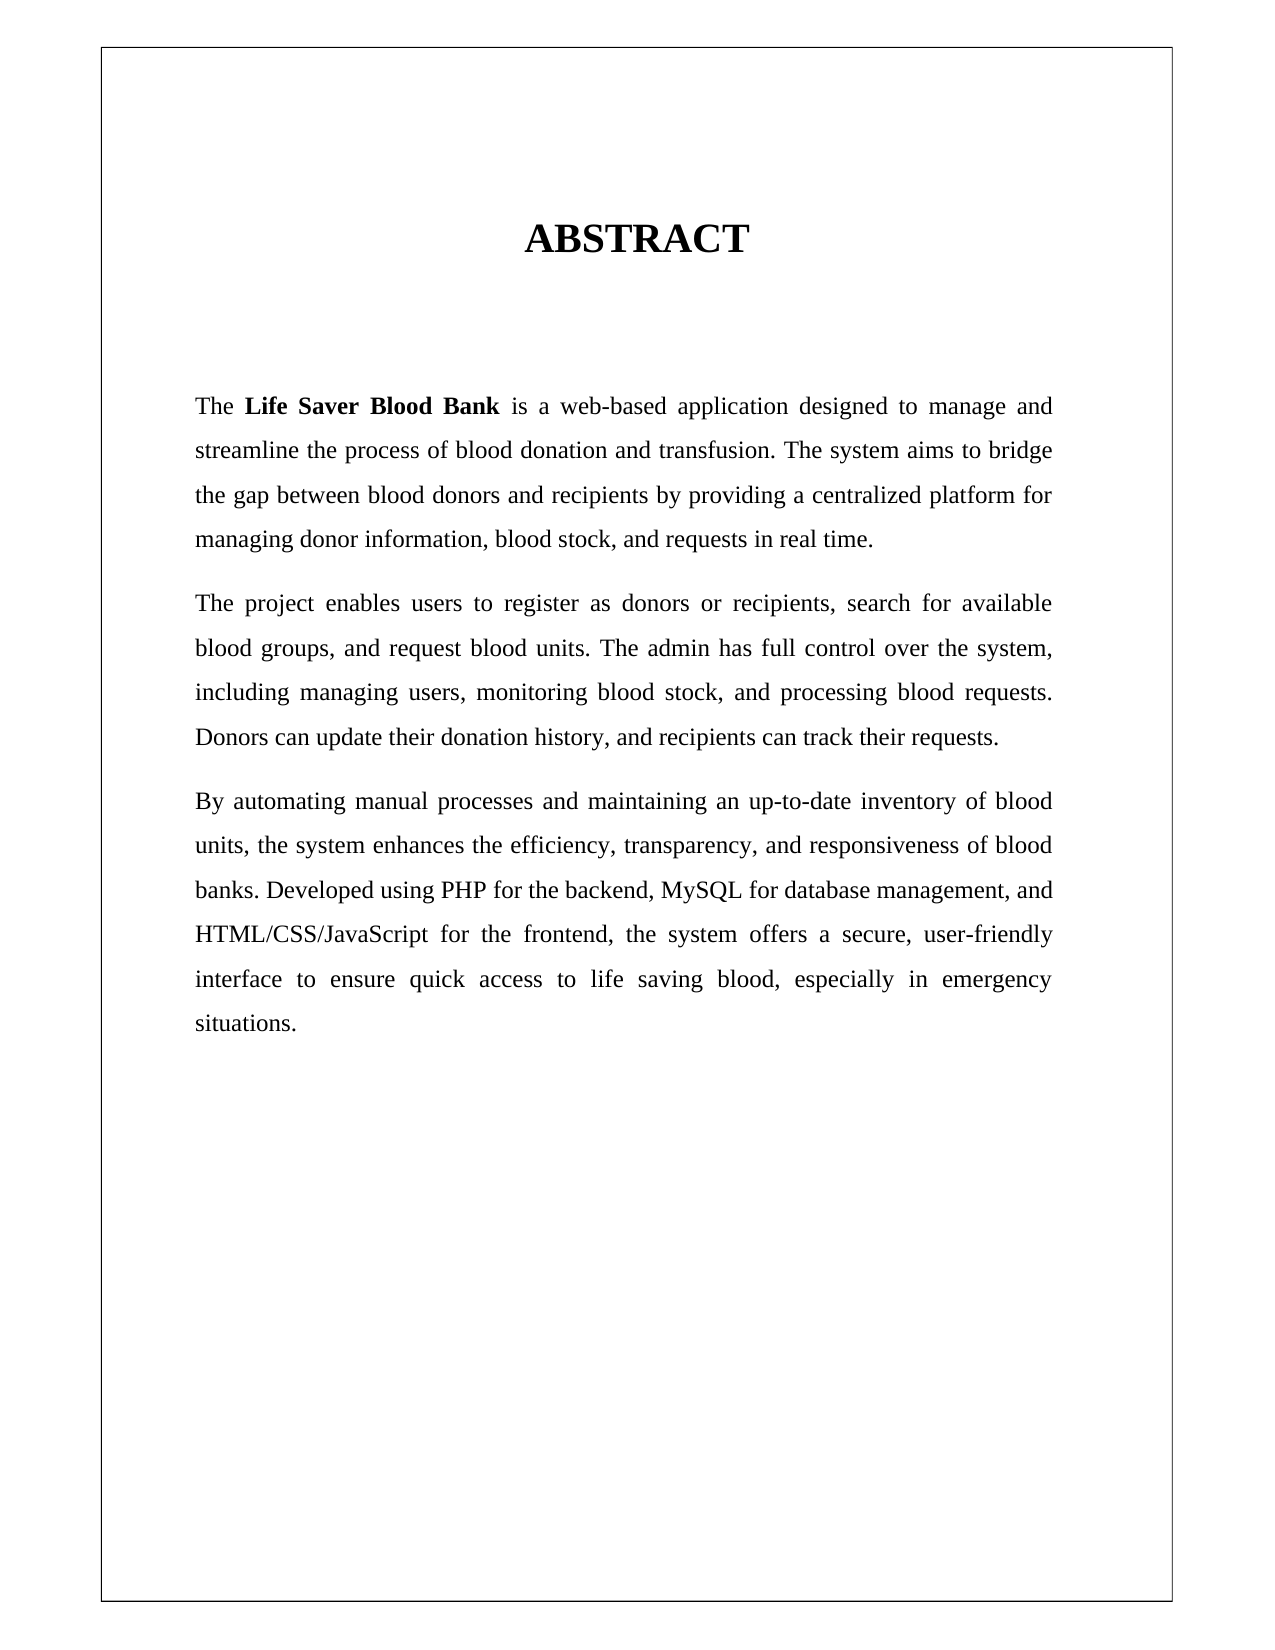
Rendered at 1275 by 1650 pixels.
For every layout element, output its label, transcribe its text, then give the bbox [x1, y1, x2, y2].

text ABSTRACT [445, 214, 829, 262]
text By automating manual processes and maintaining an up-to-date inventory of blood units, the system enhances the efficiency, transparency, and responsiveness of blood banks. Developed using PHP for the backend, MySQL for database management, and HTML/CSS/JavaScript for the frontend, the system offers a secure, user-friendly interface to ensure quick access to life saving blood, especially in emergency situations. [195, 786, 1053, 1037]
text The Life Saver Blood Bank is a web-based application designed to manage and streamline the process of blood donation and transfusion. The system aims to bridge the gap between blood donors and recipients by providing a centralized platform for managing donor information, blood stock, and requests in real time. [195, 391, 1053, 553]
text The project enables users to register as donors or recipients, search for available blood groups, and request blood units. The admin has full control over the system, including managing users, monitoring blood stock, and processing blood requests. Donors can update their donation history, and recipients can track their requests. [195, 588, 1053, 751]
